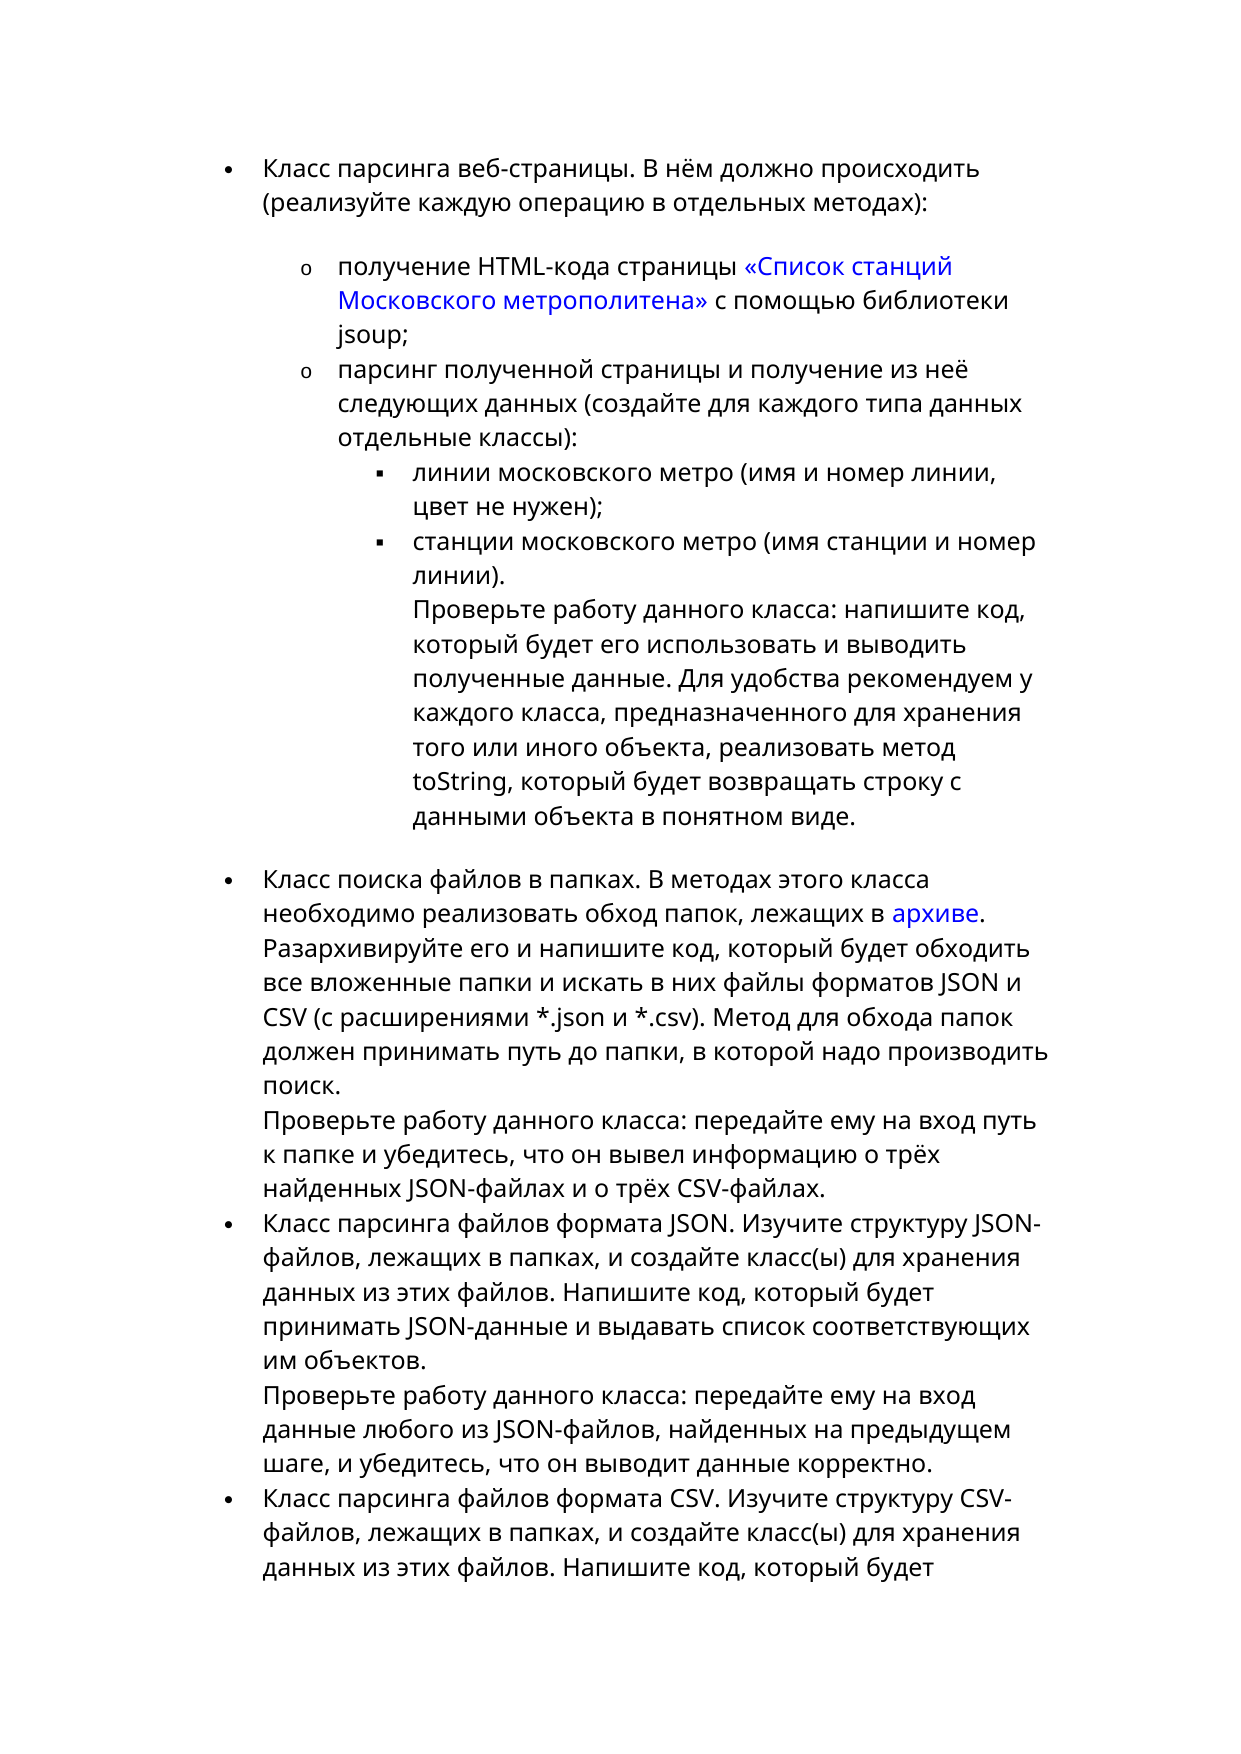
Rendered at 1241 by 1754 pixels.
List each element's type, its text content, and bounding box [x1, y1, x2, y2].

list парсинг полученной страницы и получение из неё следующих данных (создайте для каждого типа данных отдельные классы): [300, 351, 1053, 454]
list Класс парсинга файлов формата JSON. Изучите структуру JSON-файлов, лежащих в папках, и создайте класс(ы) для хранения данных из этих файлов. Напишите код, который будет принимать JSON-данные и выдавать список соответствующих им объектов. Проверьте работу данного класса: передайте ему на вход данные любого из JSON-файлов, найденных на предыдущем шаге, и убедитесь, что он выводит данные корректно. [225, 1205, 1053, 1480]
list линии московского метро (имя и номер линии, цвет не нужен); [375, 454, 1053, 523]
list станции московского метро (имя станции и номер линии). Проверьте работу данного класса: напишите код, который будет его использовать и выводить полученные данные. Для удобства рекомендуем у каждого класса, предназначенного для хранения того или иного объекта, реализовать метод toString, который будет возвращать строку с данными объекта в понятном виде. [375, 523, 1053, 832]
list Класс поиска файлов в папках. В методах этого класса необходимо реализовать обход папок, лежащих в архиве. Разархивируйте его и напишите код, который будет обходить все вложенные папки и искать в них файлы форматов JSON и CSV (с расширениями *.json и *.csv). Метод для обхода папок должен принимать путь до папки, в которой надо производить поиск. Проверьте работу данного класса: передайте ему на вход путь к папке и убедитесь, что он вывел информацию о трёх найденных JSON-файлах и о трёх CSV-файлах. [225, 861, 1053, 1205]
list получение HTML-кода страницы «Список станций Московского метрополитена» с помощью библиотеки jsoup; [300, 248, 1053, 351]
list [225, 1480, 1053, 1583]
list Класс парсинга веб-страницы. В нём должно происходить (реализуйте каждую операцию в отдельных методах): [225, 150, 1053, 219]
